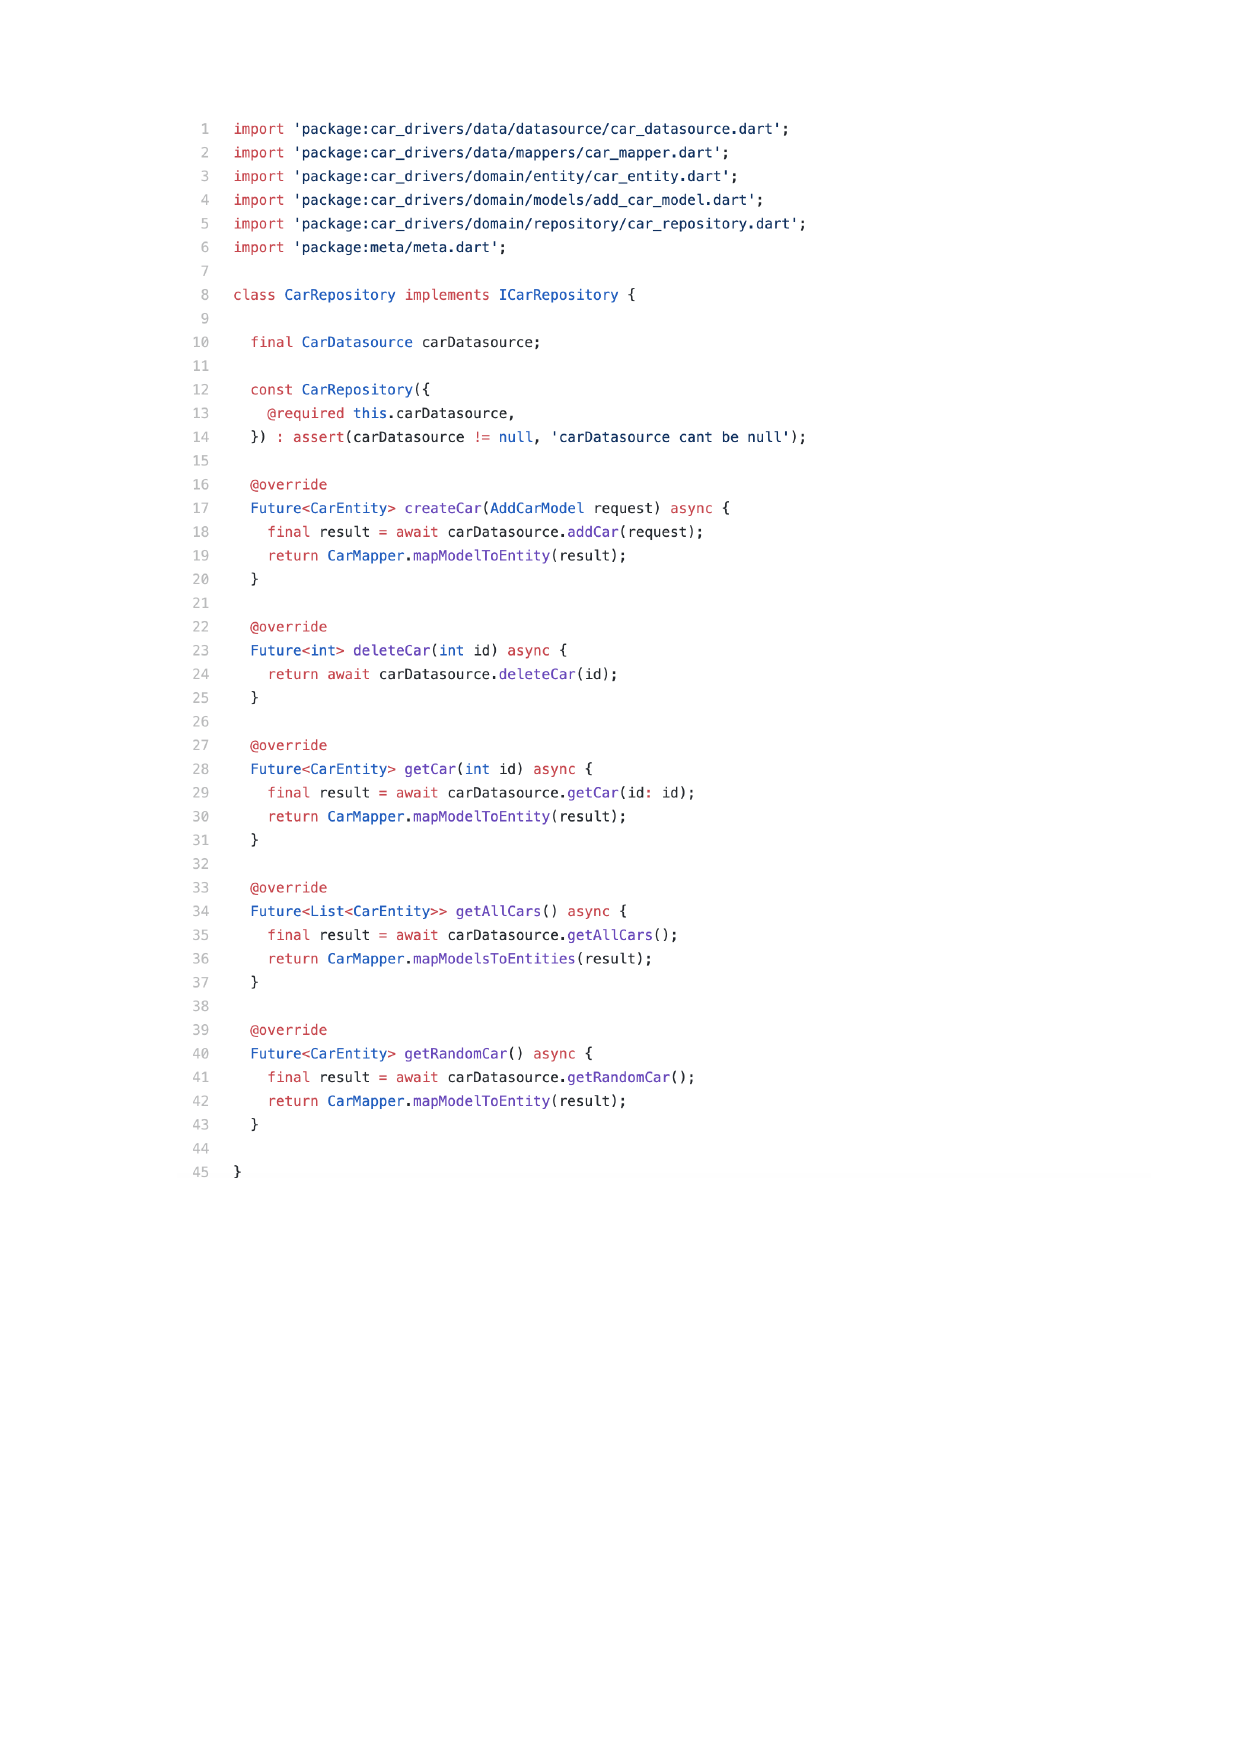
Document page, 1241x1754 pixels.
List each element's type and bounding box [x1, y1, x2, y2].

picture [177, 118, 1152, 1178]
